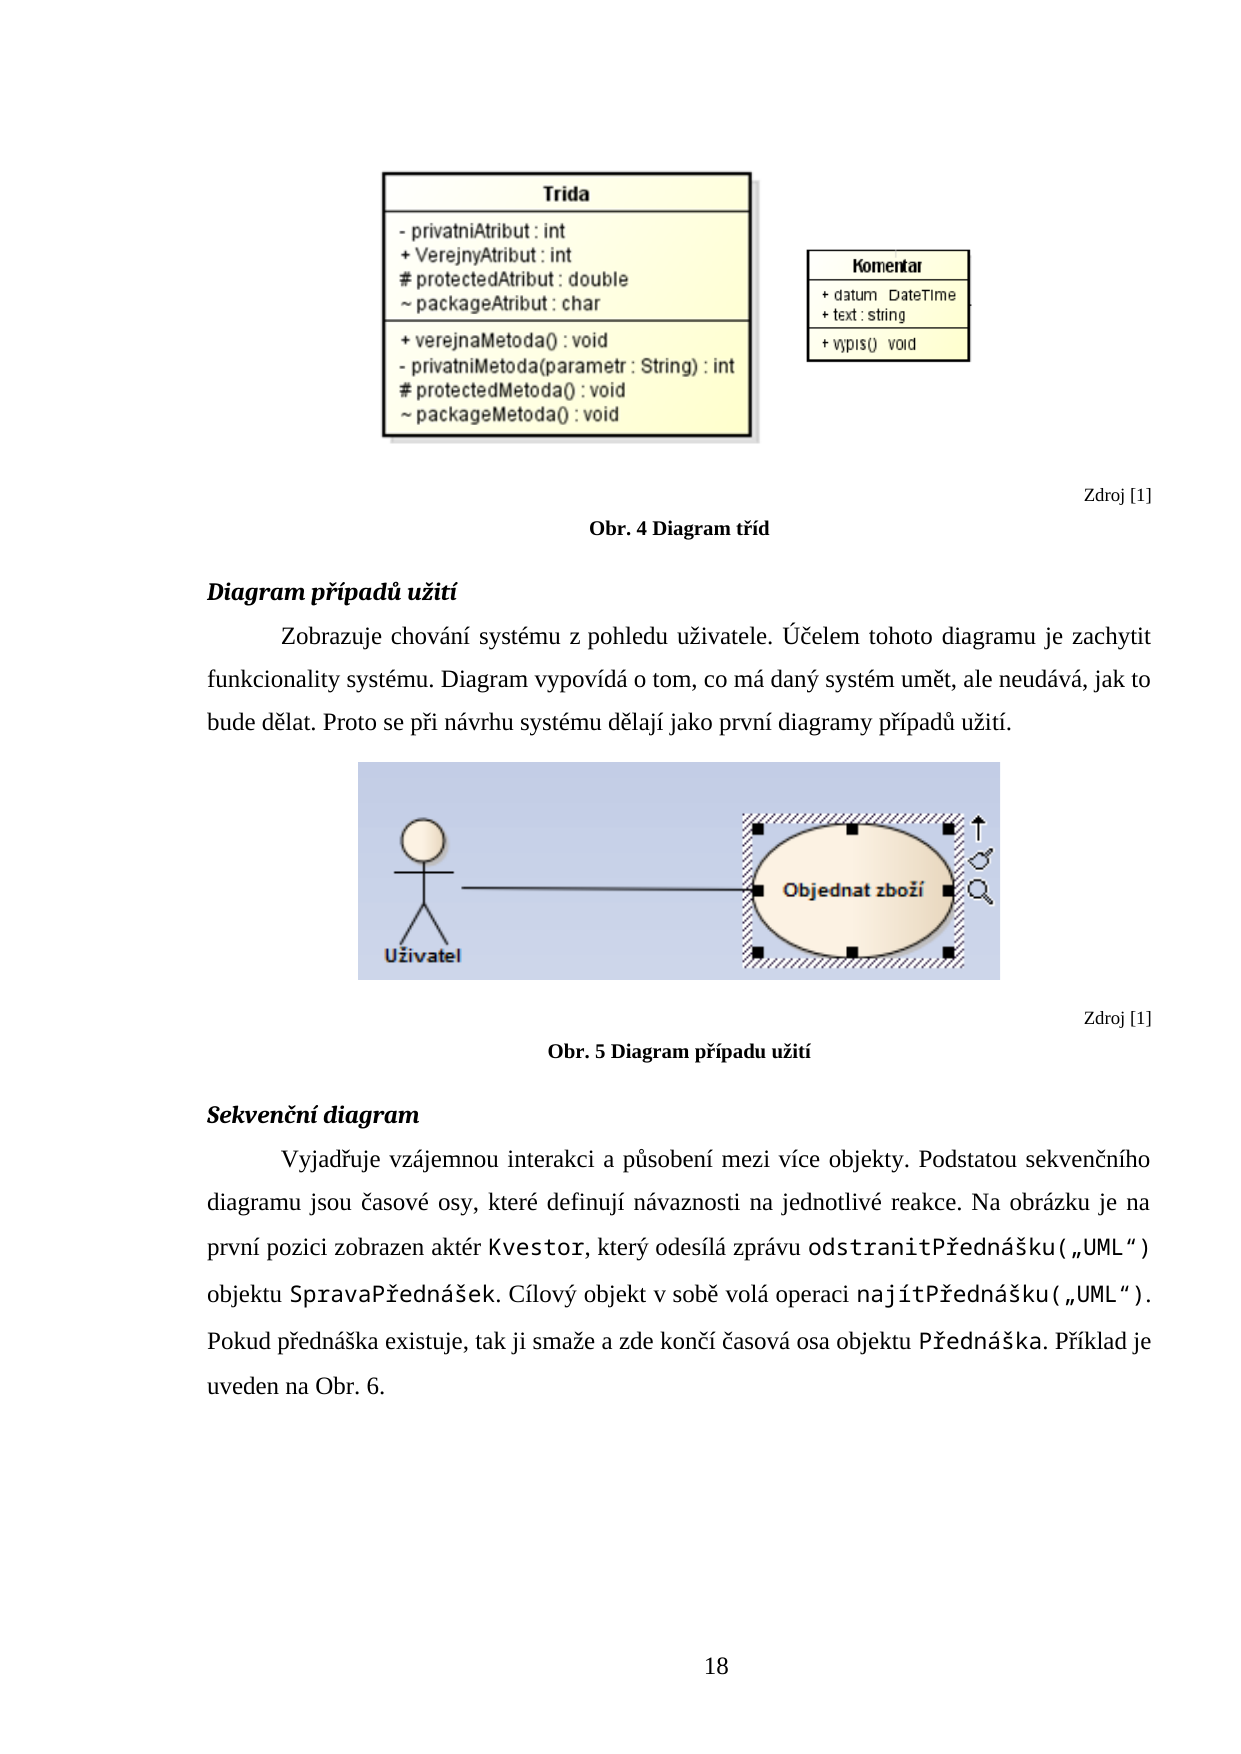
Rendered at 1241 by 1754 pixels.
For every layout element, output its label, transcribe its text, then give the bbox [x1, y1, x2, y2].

text Vyjadřuje vzájemnou interakci a působení mezi více objekty. Podstatou sekvenčního diagramu jsou časové osy, které definují návaznosti na jednotlivé reakce. Na obrázku je na první pozici zobrazen aktér Kvestor, který odesílá zprávu odstranitPřednášku(„UML“) objektu SpravaPřednášek. Cílový objekt v sobě volá operaci najítPřednášku(„UML“). Pokud přednáška existuje, tak ji smaže a zde končí časová osa objektu Přednáška. Příklad je uveden na obr. 6. [207, 1144, 1152, 1399]
text Obr. 5 Diagram případu užití [207, 1039, 1152, 1063]
text Zdroj [1] [207, 1007, 1152, 1028]
subtitle Sekvenční diagram [207, 1101, 1152, 1129]
text Obr. 4 Diagram tříd [207, 516, 1152, 540]
picture [369, 147, 989, 457]
text Zobrazuje chování systému z pohledu uživatele. Účelem tohoto diagramu je zachytit funkcionality systému. Diagram vypovídá o tom, co má daný systém umět, ale neudává, jak to bude dělat. Proto se při návrhu systému dělají jako první diagramy případů užití. [207, 621, 1152, 736]
subtitle Diagram případů užití [207, 578, 1152, 607]
text Zdroj [1] [207, 484, 1152, 506]
picture [358, 762, 1001, 980]
